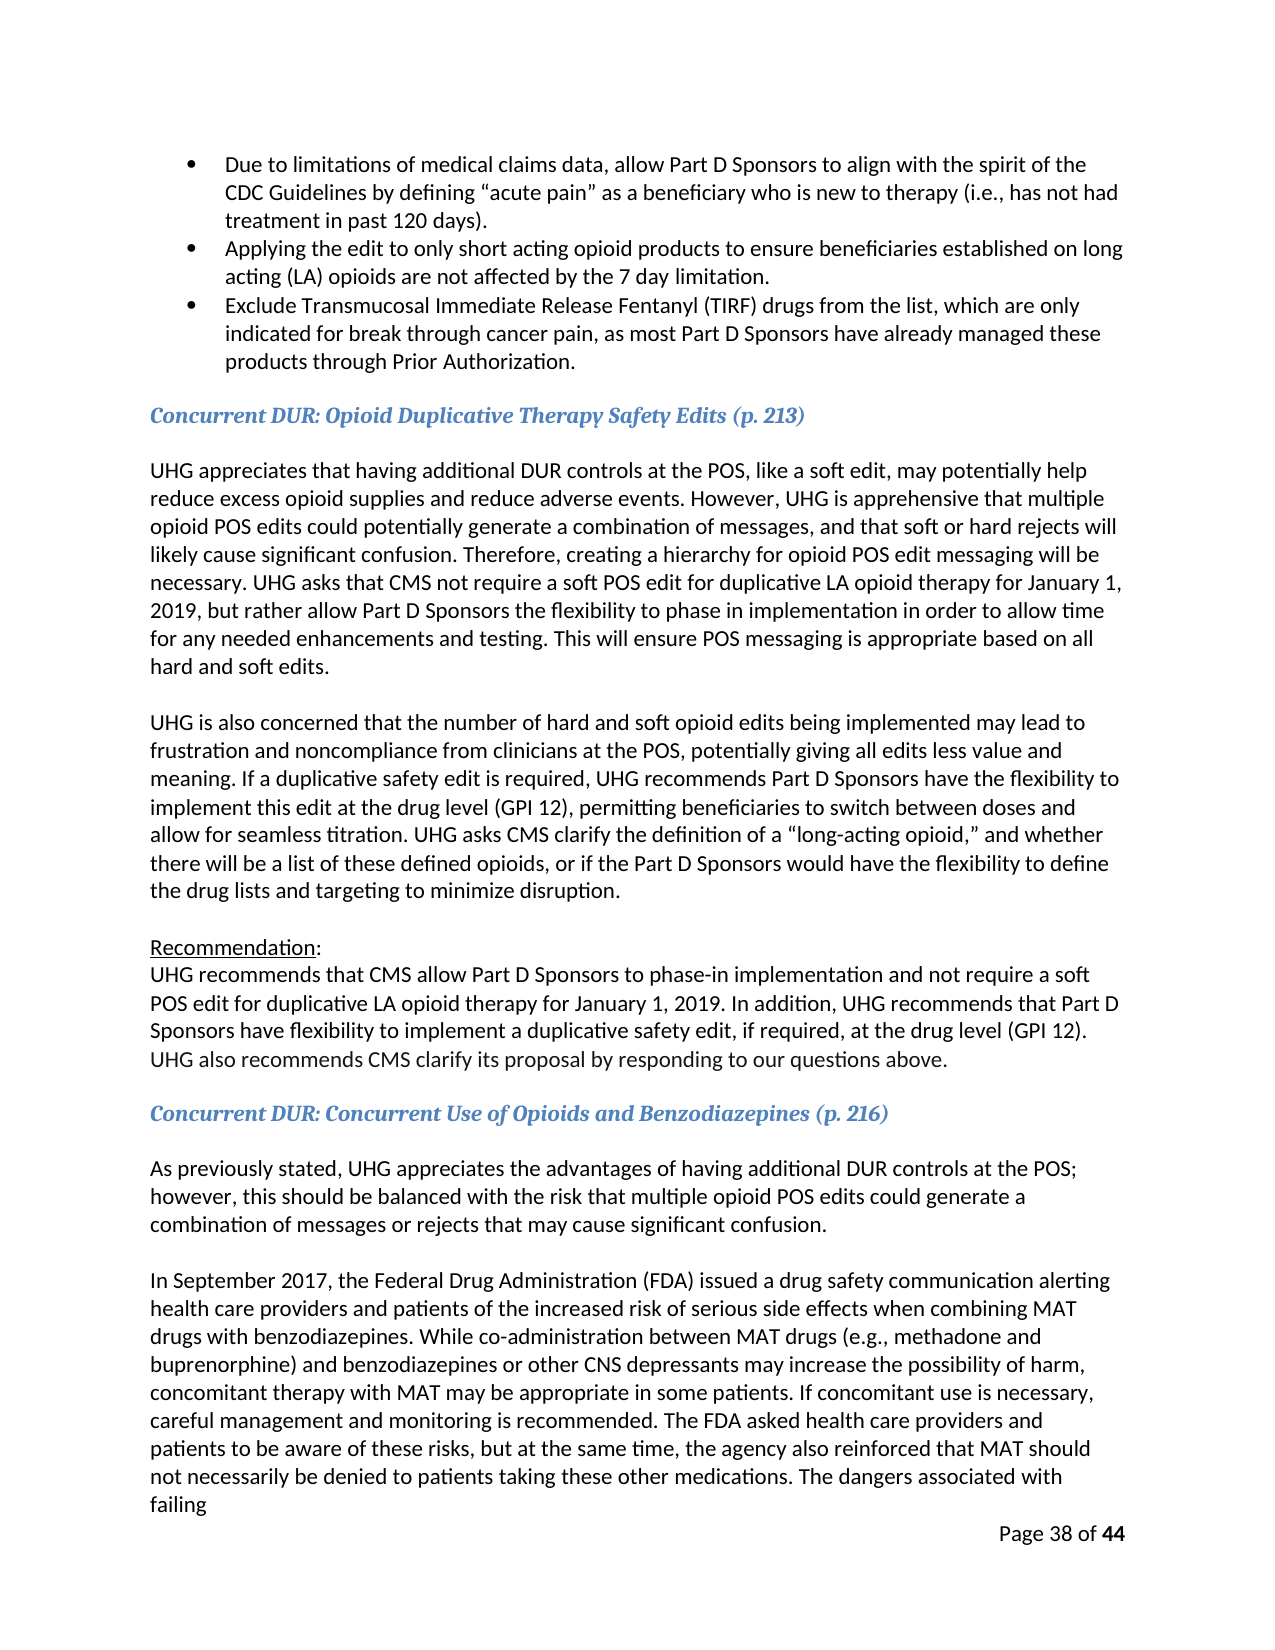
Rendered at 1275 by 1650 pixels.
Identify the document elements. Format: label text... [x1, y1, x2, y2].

list Applying the edit to only short acting opioid products to ensure beneficiaries established on long acting (LA) opioids are not affected by the 7 day limitation. [187, 235, 1125, 290]
text UHG appreciates that having additional DUR controls at the POS, like a soft edit, may potentially help reduce excess opioid supplies and reduce adverse events. However, UHG is apprehensive that multiple opioid POS edits could potentially generate a combination of messages, and that soft or hard rejects will likely cause significant confusion. Therefore, creating a hierarchy for opioid POS edit messaging will be necessary. UHG asks that CMS not require a soft POS edit for duplicative LA opioid therapy for January 1, 2019, but rather allow Part D Sponsors the flexibility to phase in implementation in order to allow time for any needed enhancements and testing. This will ensure POS messaging is appropriate based on all hard and soft edits. [150, 456, 1126, 681]
text Recommendation: [150, 933, 1137, 961]
text In September 2017, the Federal Drug Administration (FDA) issued a drug safety communication alerting health care providers and patients of the increased risk of serious side effects when combining MAT drugs with benzodiazepines. While co-administration between MAT drugs (e.g., methadone and buprenorphine) and benzodiazepines or other CNS depressants may increase the possibility of harm, concomitant therapy with MAT may be appropriate in some patients. If concomitant use is necessary, careful management and monitoring is recommended. The FDA asked health care providers and patients to be aware of these risks, but at the same time, the agency also reinforced that MAT should not necessarily be denied to patients taking these other medications. The dangers associated with failing [150, 1266, 1123, 1518]
text UHG recommends that CMS allow Part D Sponsors to phase-in implementation and not require a soft POS edit for duplicative LA opioid therapy for January 1, 2019. In addition, UHG recommends that Part D Sponsors have flexibility to implement a duplicative safety edit, if required, at the drug level (GPI 12). [150, 961, 1123, 1045]
subtitle Concurrent DUR: Concurrent Use of Opioids and Benzodiazepines (p. 216) [150, 1101, 1137, 1127]
text As previously stated, UHG appreciates the advantages of having additional DUR controls at the POS; however, this should be balanced with the risk that multiple opioid POS edits could generate a combination of messages or rejects that may cause significant confusion. [150, 1154, 1081, 1238]
text UHG also recommends CMS clarify its proposal by responding to our questions above. [150, 1045, 1137, 1073]
list Due to limitations of medical claims data, allow Part D Sponsors to align with the spirit of the CDC Guidelines by defining “acute pain” as a beneficiary who is new to therapy (i.e., has not had treatment in past 120 days). [187, 150, 1121, 234]
subtitle Concurrent DUR: Opioid Duplicative Therapy Safety Edits (p. 213) [150, 403, 1137, 429]
text UHG is also concerned that the number of hard and soft opioid edits being implemented may lead to frustration and noncompliance from clinicians at the POS, potentially giving all edits less value and meaning. If a duplicative safety edit is required, UHG recommends Part D Sponsors have the flexibility to implement this edit at the drug level (GPI 12), permitting beneficiaries to switch between doses and allow for seamless titration. UHG asks CMS clarify the definition of a “long-acting opioid,” and whether there will be a list of these defined opioids, or if the Part D Sponsors would have the flexibility to define the drug lists and targeting to minimize disruption. [150, 708, 1123, 905]
list Exclude Transmucosal Immediate Release Fentanyl (TIRF) drugs from the list, which are only indicated for break through cancer pain, as most Part D Sponsors have already managed these products through Prior Authorization. [187, 291, 1103, 375]
